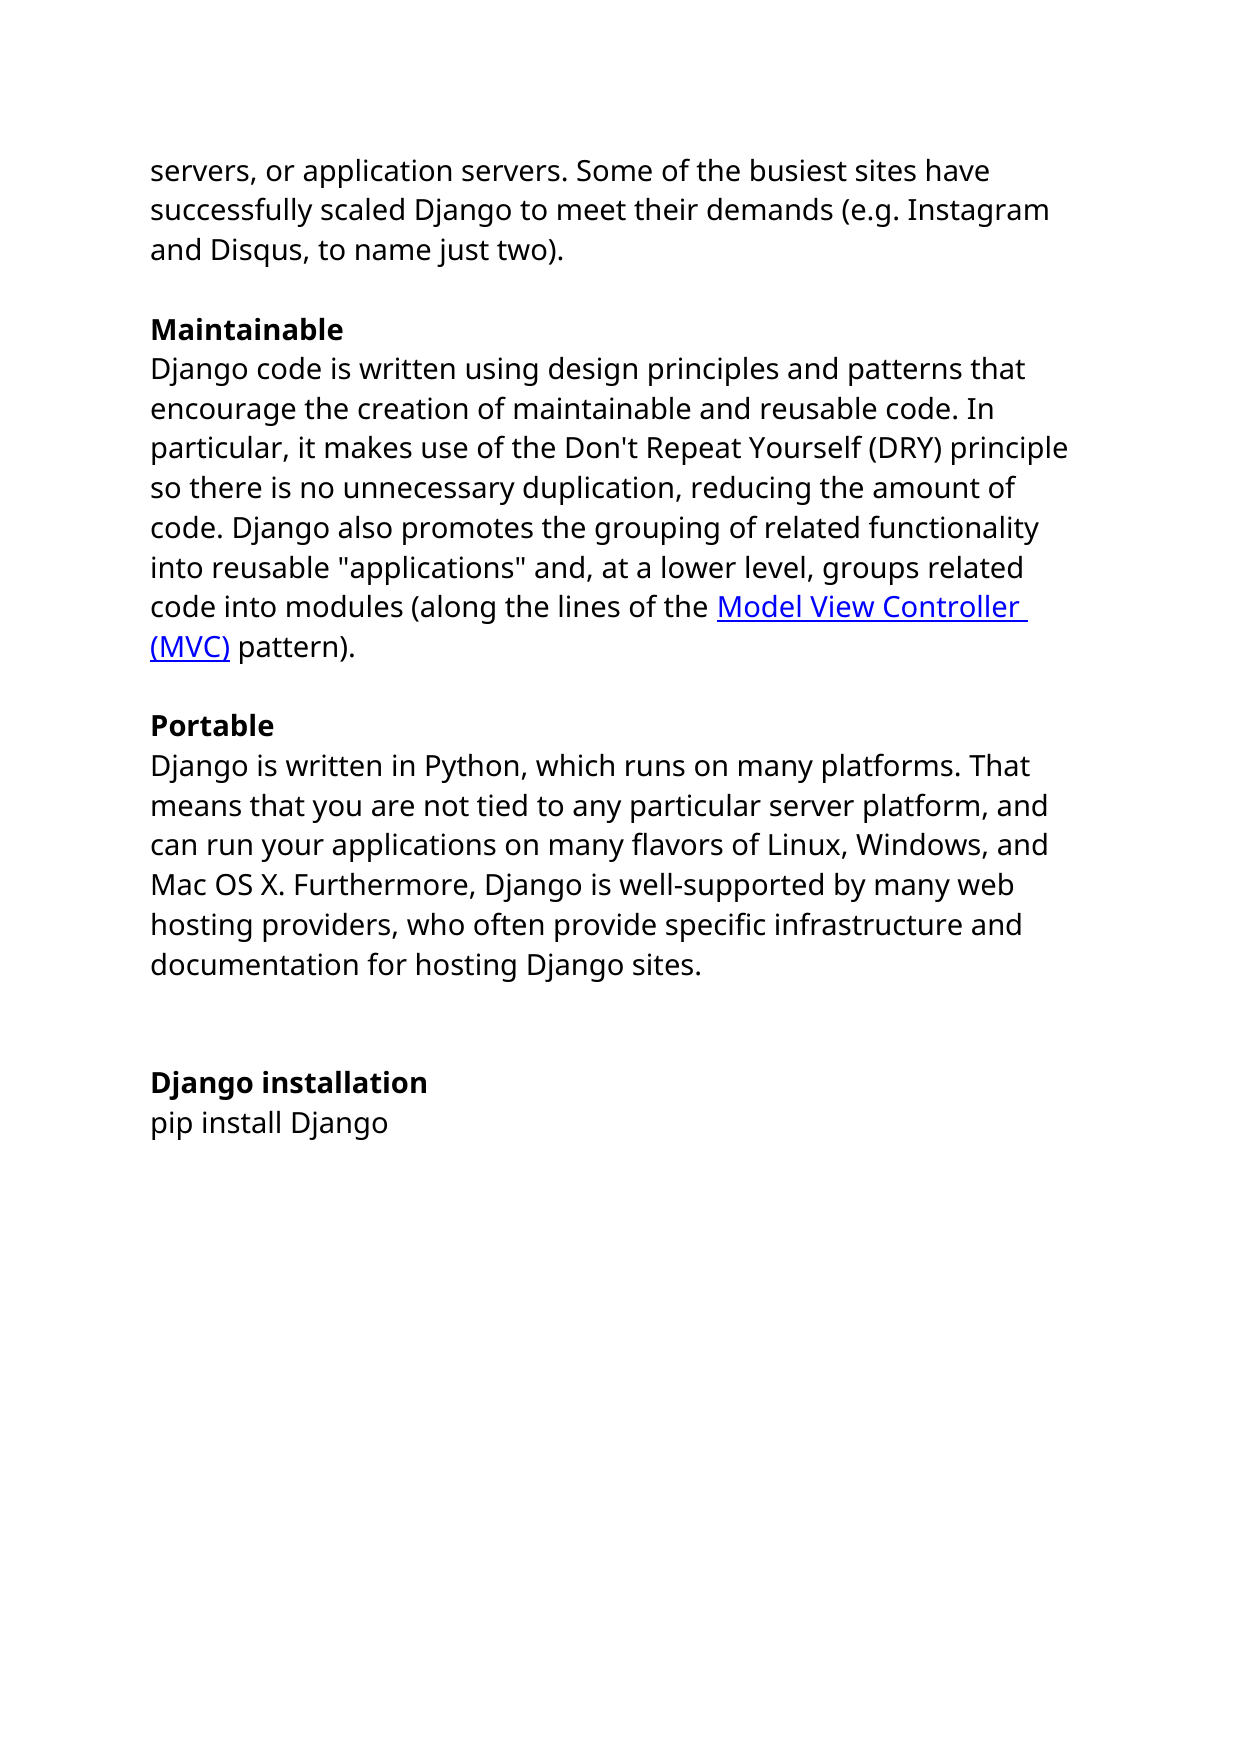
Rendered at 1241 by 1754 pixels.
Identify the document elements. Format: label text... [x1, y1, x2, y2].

text Maintainable [150, 309, 1090, 348]
text pip install Django [150, 1102, 1090, 1142]
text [150, 150, 1090, 269]
text Portable [150, 706, 1090, 745]
text Django installation [150, 1063, 1090, 1102]
text Django code is written using design principles and patterns that encourage the creation of maintainable and reusable code. In particular, it makes use of the Don't Repeat Yourself (DRY) principle so there is no unnecessary duplication, reducing the amount of code. Django also promotes the grouping of related functionality into reusable "applications" and, at a lower level, groups related code into modules (along the lines of the Model View Controller (MVC) pattern). [150, 348, 1090, 666]
text Django is written in Python, which runs on many platforms. That means that you are not tied to any particular server platform, and can run your applications on many flavors of Linux, Windows, and Mac OS X. Furthermore, Django is well-supported by many web hosting providers, who often provide specific infrastructure and documentation for hosting Django sites. [150, 745, 1090, 983]
